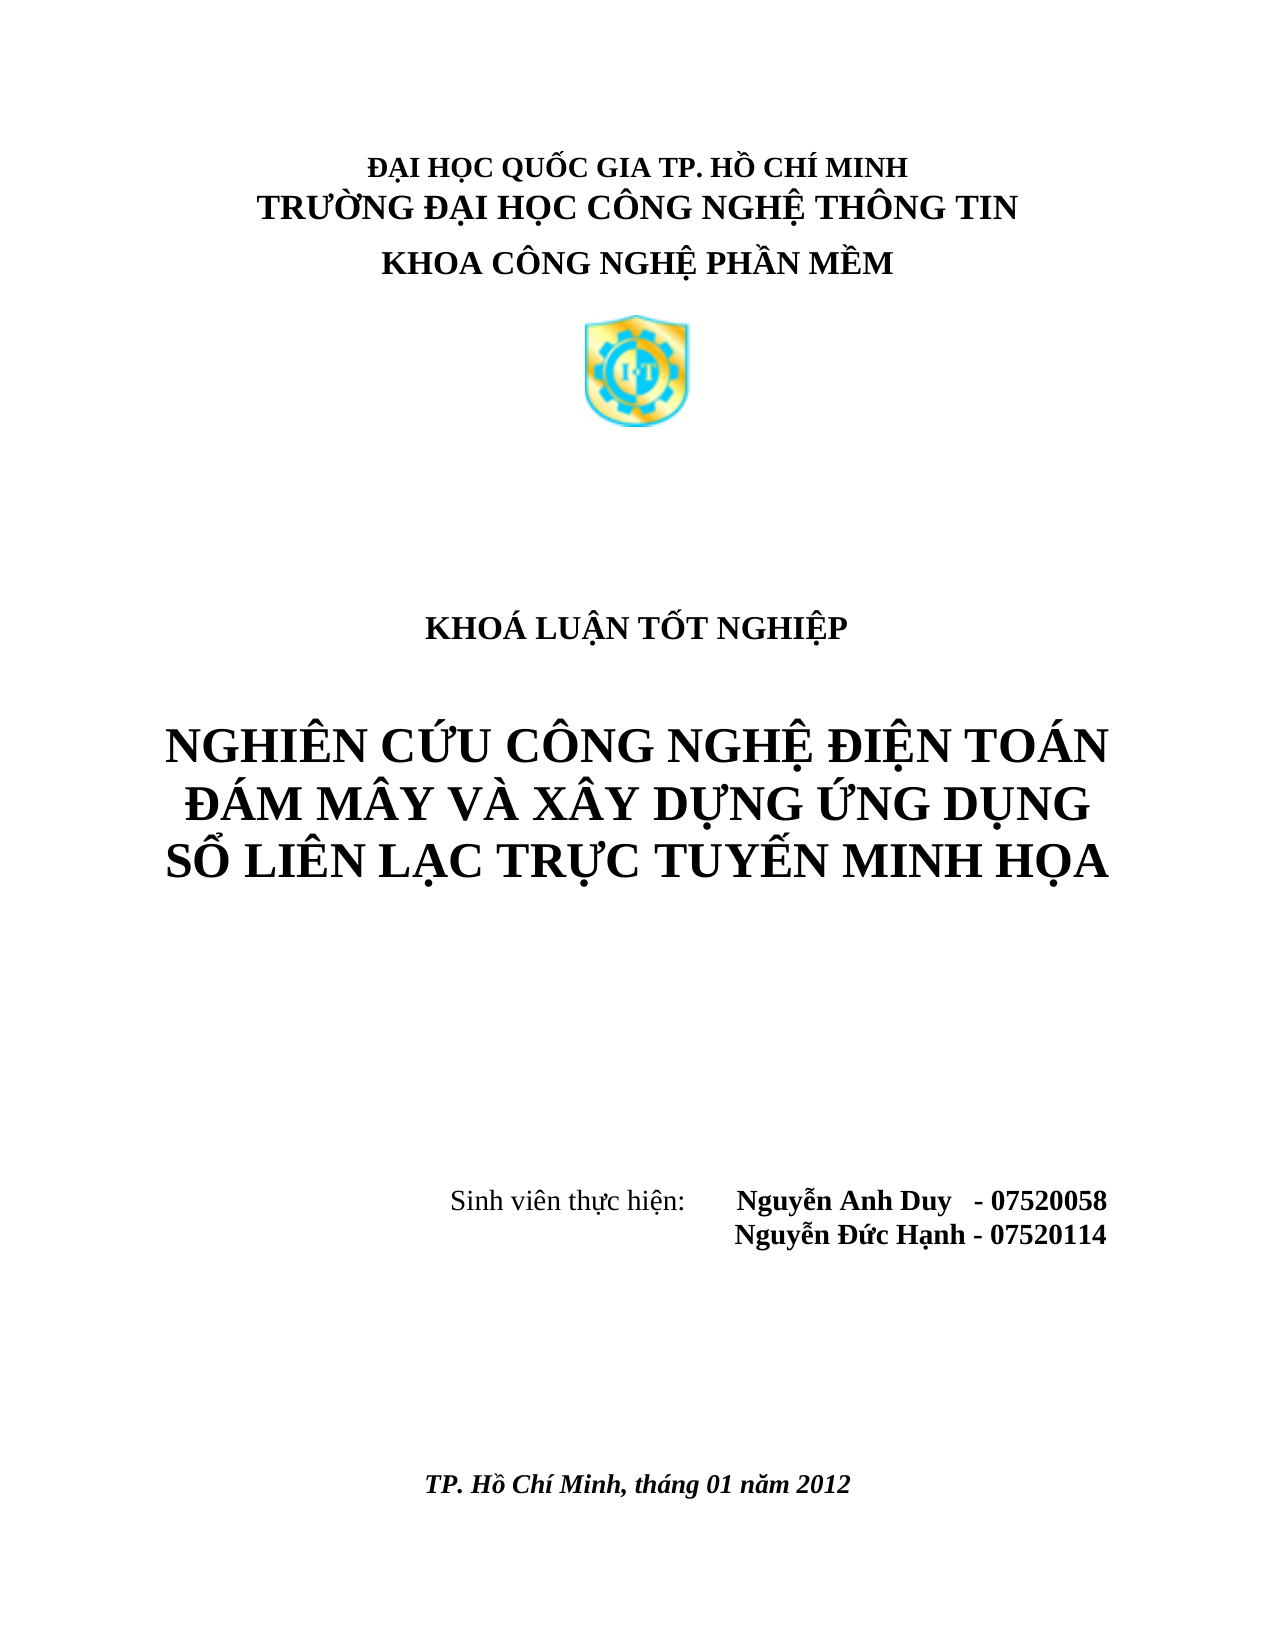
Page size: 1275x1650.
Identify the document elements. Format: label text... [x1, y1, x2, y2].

text NGHIÊN CỨU CÔNG NGHỆ ĐIỆN TOÁN ĐÁM MÂY VÀ XÂY DỰNG ỨNG DỤNG SỔ LIÊN LẠC TRỰC TUYẾN MINH HỌA [1091, 716, 1125, 889]
text TRƯỜNG ĐẠI HỌC CÔNG NGHỆ THÔNG TIN [150, 186, 1125, 227]
text NGHIÊN CỨU CÔNG NGHỆ ĐIỆN TOÁN ĐÁM MÂY VÀ XÂY DỰNG ỨNG DỤNG SỔ LIÊN LẠC TRỰC TUYẾN MINH HỌA [150, 716, 184, 889]
text Sinh viên thực hiện: Nguyễn Anh Duy - 07520058 [450, 1183, 1125, 1217]
text TP. Hồ Chí Minh, tháng 01 năm 2012 [150, 1468, 1125, 1500]
text Nguyễn Đức Hạnh - 07520114 [450, 1217, 1125, 1251]
text KHOÁ LUẬN TỐT NGHIỆP [375, 608, 1125, 647]
picture [585, 315, 690, 427]
text ĐẠI HỌC QUỐC GIA TP. HỒ CHÍ MINH [150, 150, 1125, 183]
text KHOA CÔNG NGHỆ PHẦN MỀM [150, 243, 1125, 282]
